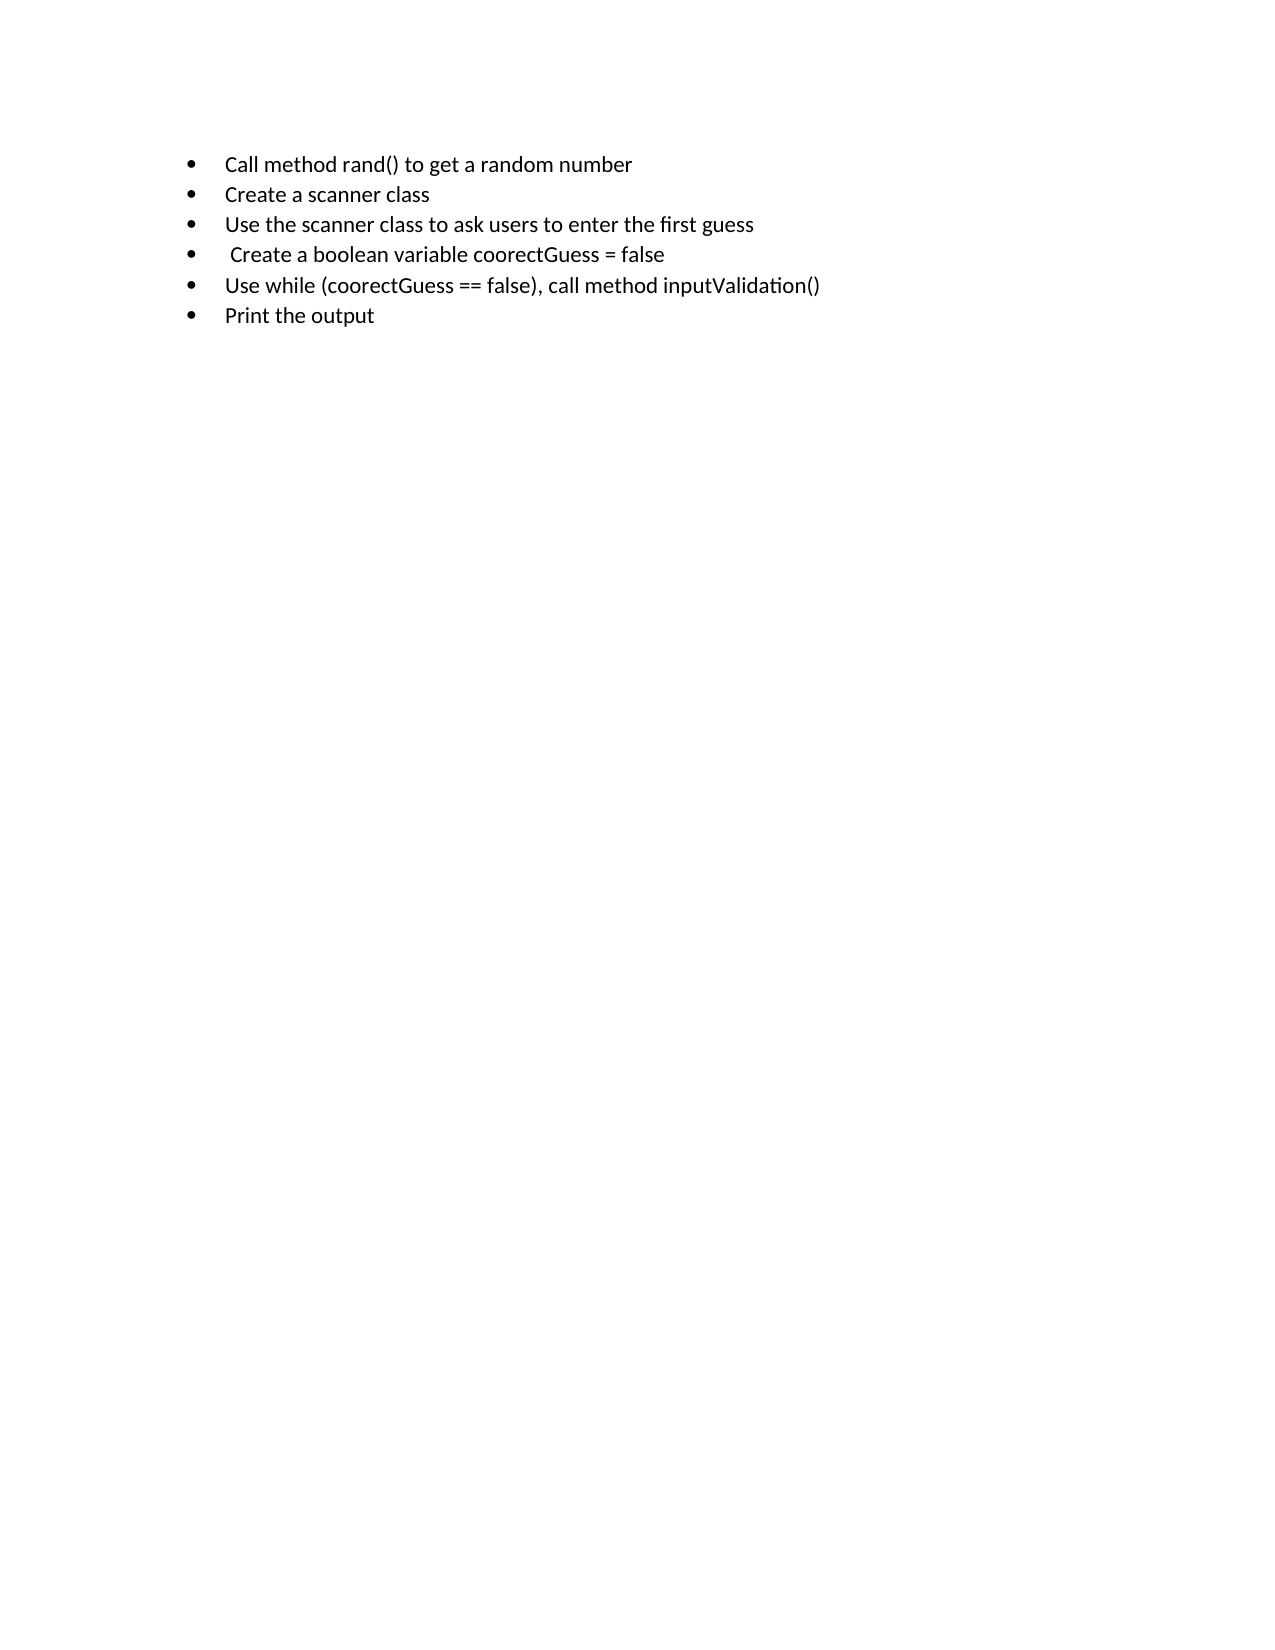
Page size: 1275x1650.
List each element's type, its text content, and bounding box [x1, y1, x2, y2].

list Use while (coorectGuess == false), call method inputValidation() [187, 271, 1125, 299]
list Use the scanner class to ask users to enter the first guess [187, 210, 1125, 238]
list Print the output [187, 301, 1125, 329]
list Create a boolean variable coorectGuess = false [187, 241, 1125, 269]
list Call method rand() to get a random number [187, 150, 1125, 178]
list Create a scanner class [187, 180, 1125, 208]
